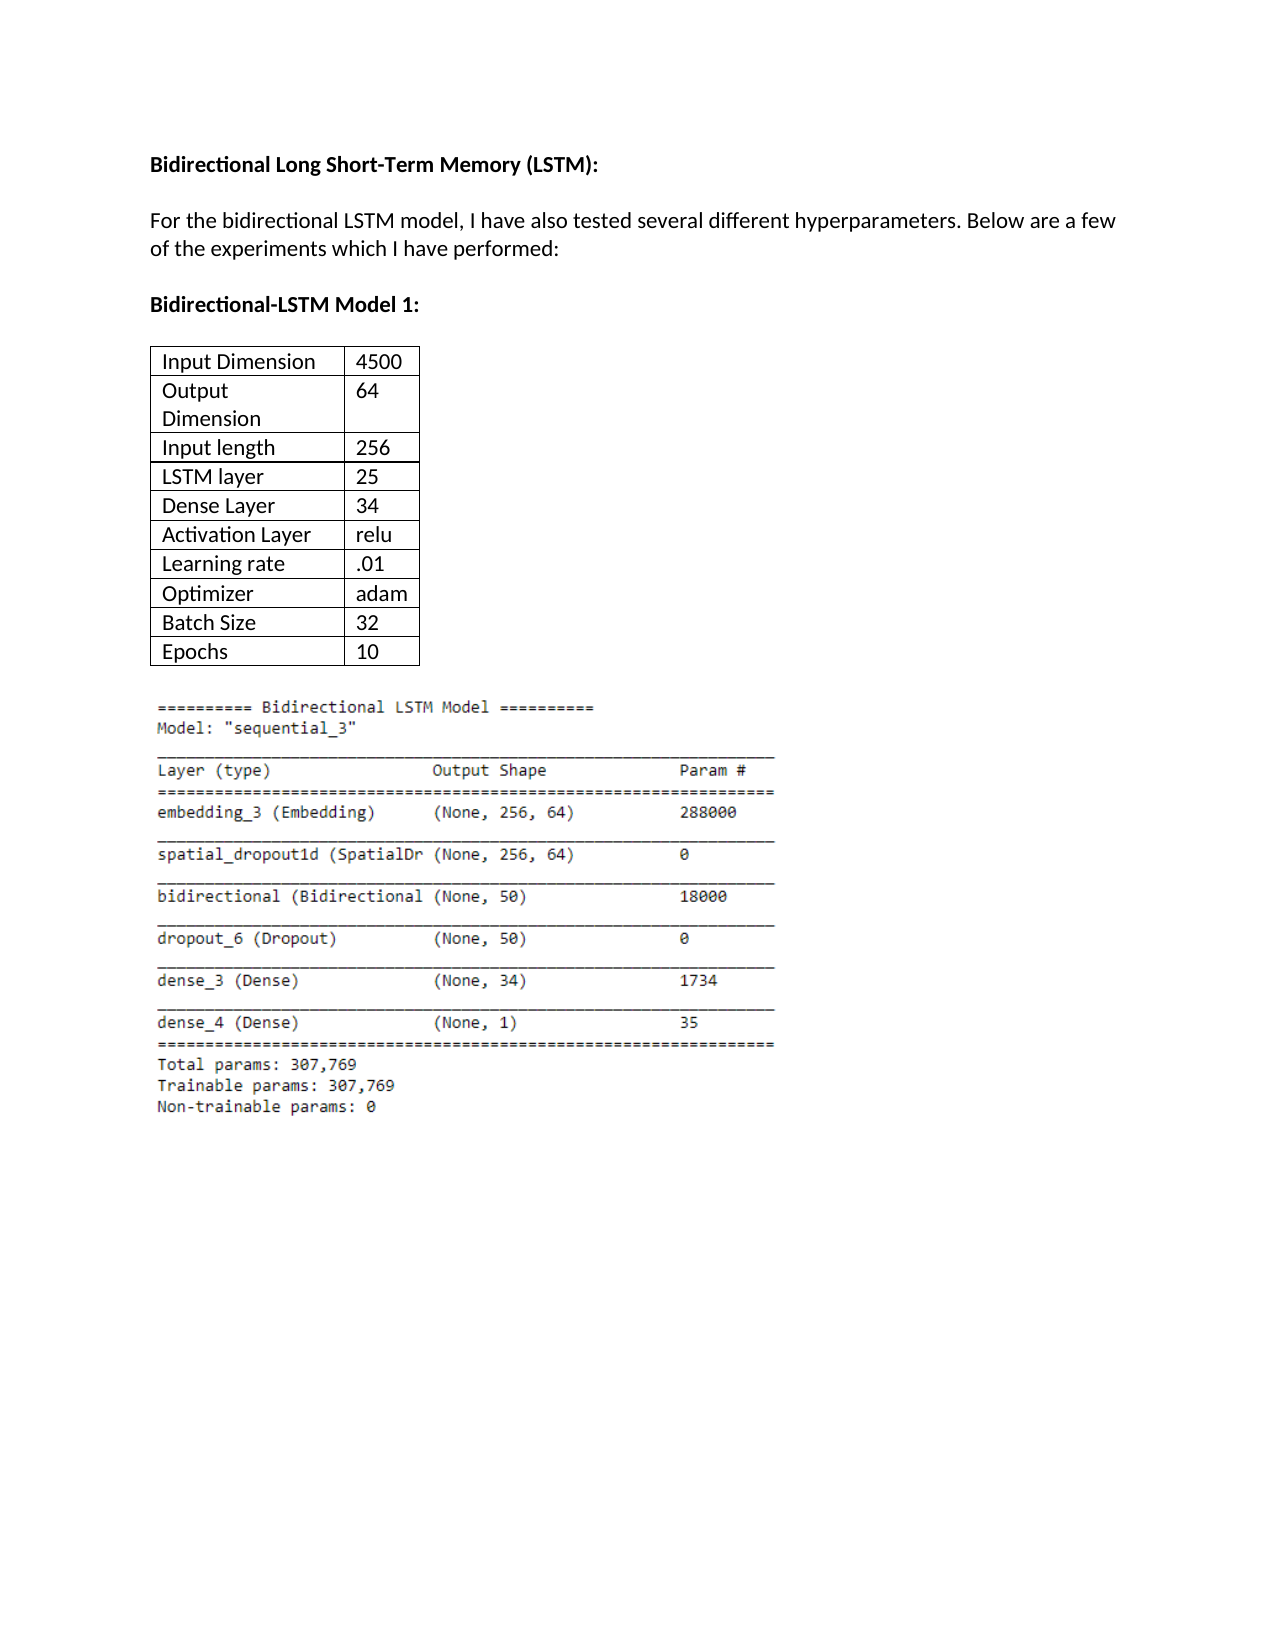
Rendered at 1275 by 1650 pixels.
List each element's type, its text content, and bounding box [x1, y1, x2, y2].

table_cell Batch Size [151, 608, 344, 636]
table_cell adam [345, 579, 419, 607]
picture [150, 693, 784, 1127]
table_cell Learning rate [151, 550, 344, 578]
table_cell 256 [345, 433, 419, 461]
table_cell 34 [345, 491, 419, 519]
table_cell Dense Layer [151, 491, 344, 519]
text For the bidirectional LSTM model, I have also tested several different hyperparameters. Below are a few of the experiments which I have performed: [150, 206, 1125, 262]
table_cell 25 [345, 463, 419, 490]
table_cell Optimizer [151, 579, 344, 607]
table_header 4500 [345, 347, 419, 375]
table_cell relu [345, 521, 419, 548]
table_header Input Dimension [151, 347, 344, 375]
table_cell Output Dimension [151, 376, 344, 432]
text Bidirectional-LSTM Model 1: [150, 290, 1125, 318]
table_cell Input length [151, 433, 344, 461]
table_cell 10 [345, 637, 419, 665]
table_cell 64 [345, 376, 419, 432]
table_cell LSTM layer [151, 463, 344, 490]
table_cell Activation Layer [151, 521, 344, 548]
table_cell Epochs [151, 637, 344, 665]
table_cell 32 [345, 608, 419, 636]
text Bidirectional Long Short-Term Memory (LSTM): [150, 150, 1125, 178]
table_cell .01 [345, 550, 419, 578]
